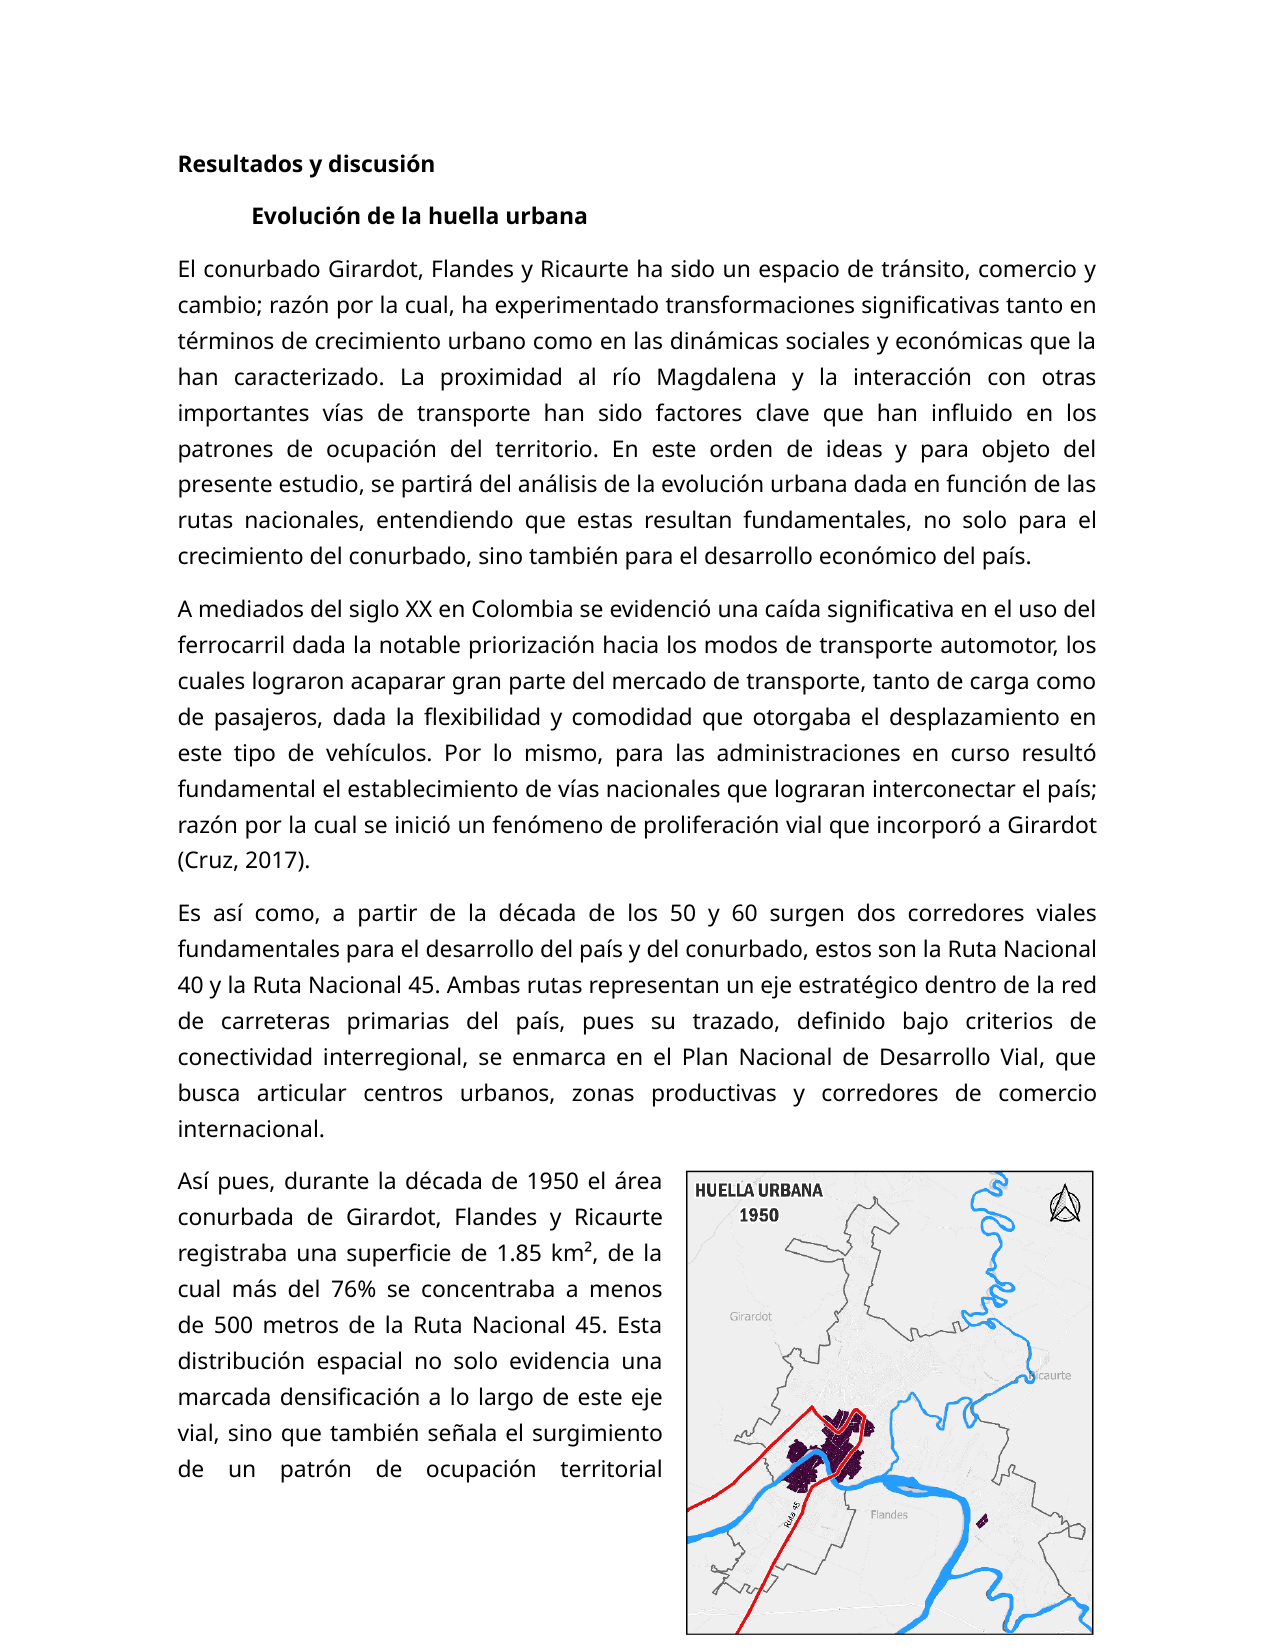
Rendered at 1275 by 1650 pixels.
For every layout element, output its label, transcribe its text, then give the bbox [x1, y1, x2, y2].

text Es así como, a partir de la década de los 50 y 60 surgen dos corredores viales fundamentales para el desarrollo del país y del conurbado, estos son la Ruta Nacional 40 y la Ruta Nacional 45. Ambas rutas representan un eje estratégico dentro de la red de carreteras primarias del país, pues su trazado, definido bajo criterios de conectividad interregional, se enmarca en el Plan Nacional de Desarrollo Vial, que busca articular centros urbanos, zonas productivas y corredores de comercio internacional. [177, 897, 1098, 1144]
text A mediados del siglo XX en Colombia se evidenció una caída significativa en el uso del ferrocarril dada la notable priorización hacia los modos de transporte automotor, los cuales lograron acaparar gran parte del mercado de transporte, tanto de carga como de pasajeros, dada la flexibilidad y comodidad que otorgaba el desplazamiento en este tipo de vehículos. Por lo mismo, para las administraciones en curso resultó fundamental el establecimiento de vías nacionales que lograran interconectar el país; razón por la cual se inició un fenómeno de proliferación vial que incorporó a Girardot (Cruz, 2017). [177, 593, 1098, 876]
text El conurbado Girardot, Flandes y Ricaurte ha sido un espacio de tránsito, comercio y cambio; razón por la cual, ha experimentado transformaciones significativas tanto en términos de crecimiento urbano como en las dinámicas sociales y económicas que la han caracterizado. La proximidad al río Magdalena y la interacción con otras importantes vías de transporte han sido factores clave que han influido en los patrones de ocupación del territorio. En este orden de ideas y para objeto del presente estudio, se partirá del análisis de la evolución urbana dada en función de las rutas nacionales, entendiendo que estas resultan fundamentales, no solo para el crecimiento del conurbado, sino también para el desarrollo económico del país. [177, 253, 1098, 572]
picture [682, 1166, 1098, 1639]
text Evolución de la huella urbana [177, 200, 1098, 231]
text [177, 1165, 1098, 1484]
text Resultados y discusión [177, 148, 1098, 179]
